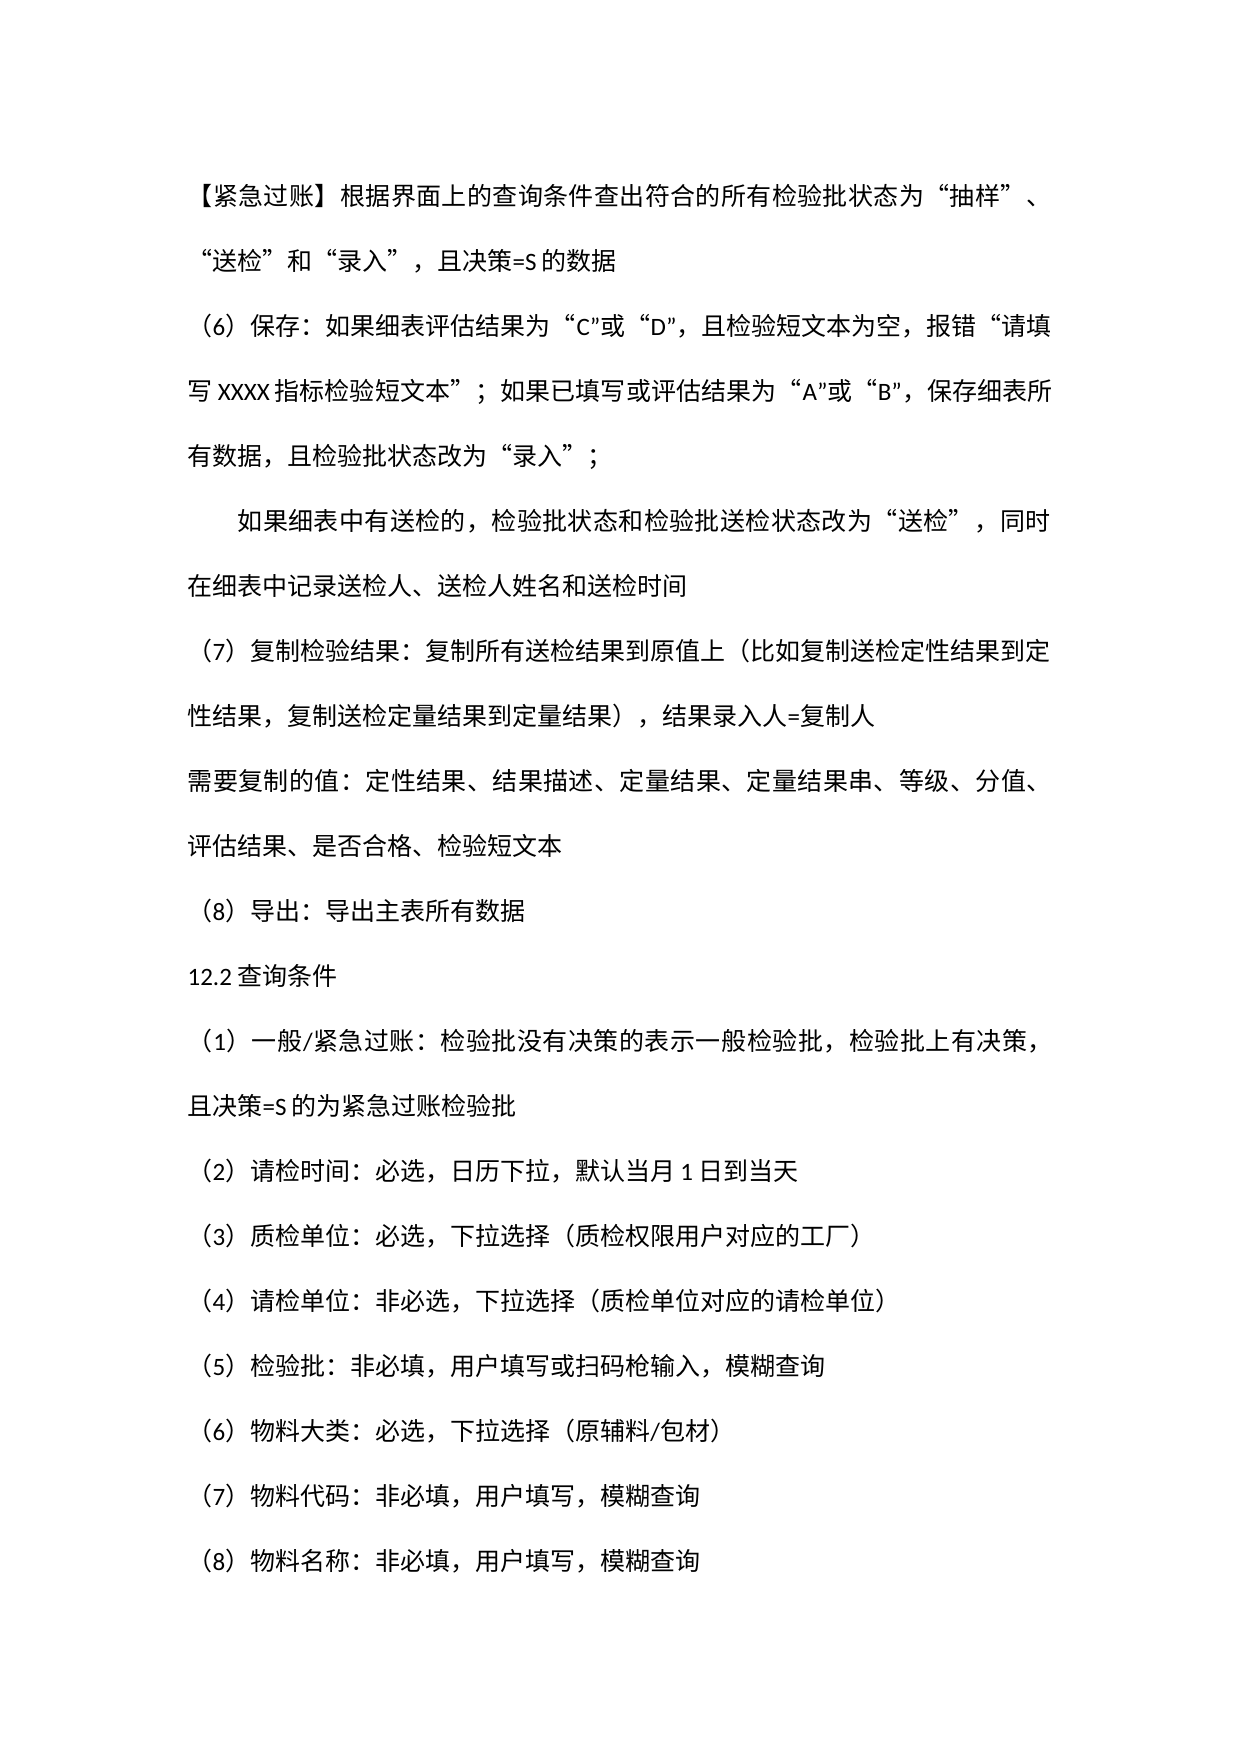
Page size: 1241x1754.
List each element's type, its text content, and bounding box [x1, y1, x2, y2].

text 【紧急过账】根据界面上的查询条件查出符合的所有检验批状态为“抽样”、“送检”和“录入”，且决策=S的数据 [187, 162, 1053, 292]
text （5）检验批：非必填，用户填写或扫码枪输入，模糊查询 [187, 1332, 1053, 1397]
text （3）质检单位：必选，下拉选择（质检权限用户对应的工厂） [187, 1202, 1053, 1267]
text （1）一般/紧急过账：检验批没有决策的表示一般检验批，检验批上有决策，且决策=S的为紧急过账检验批 [187, 1007, 1053, 1137]
text （6）保存：如果细表评估结果为“C”或“D”，且检验短文本为空，报错“请填写XXXX指标检验短文本”；如果已填写或评估结果为“A”或“B”，保存细表所有数据，且检验批状态改为“录入”； [187, 292, 1053, 487]
text （7）复制检验结果：复制所有送检结果到原值上（比如复制送检定性结果到定性结果，复制送检定量结果到定量结果），结果录入人=复制人 [187, 617, 1053, 747]
text 如果细表中有送检的，检验批状态和检验批送检状态改为“送检”，同时在细表中记录送检人、送检人姓名和送检时间 [187, 487, 1053, 617]
text （2）请检时间：必选，日历下拉，默认当月1日到当天 [187, 1137, 1053, 1202]
text （4）请检单位：非必选，下拉选择（质检单位对应的请检单位） [187, 1267, 1053, 1332]
text （8）导出：导出主表所有数据 [187, 877, 1053, 942]
text 12.2查询条件 [187, 942, 1053, 1007]
text 需要复制的值：定性结果、结果描述、定量结果、定量结果串、等级、分值、评估结果、是否合格、检验短文本 [187, 747, 1053, 877]
text （8）物料名称：非必填，用户填写，模糊查询 [187, 1527, 1053, 1592]
text （6）物料大类：必选，下拉选择（原辅料/包材） [187, 1397, 1053, 1462]
text （7）物料代码：非必填，用户填写，模糊查询 [187, 1462, 1053, 1527]
